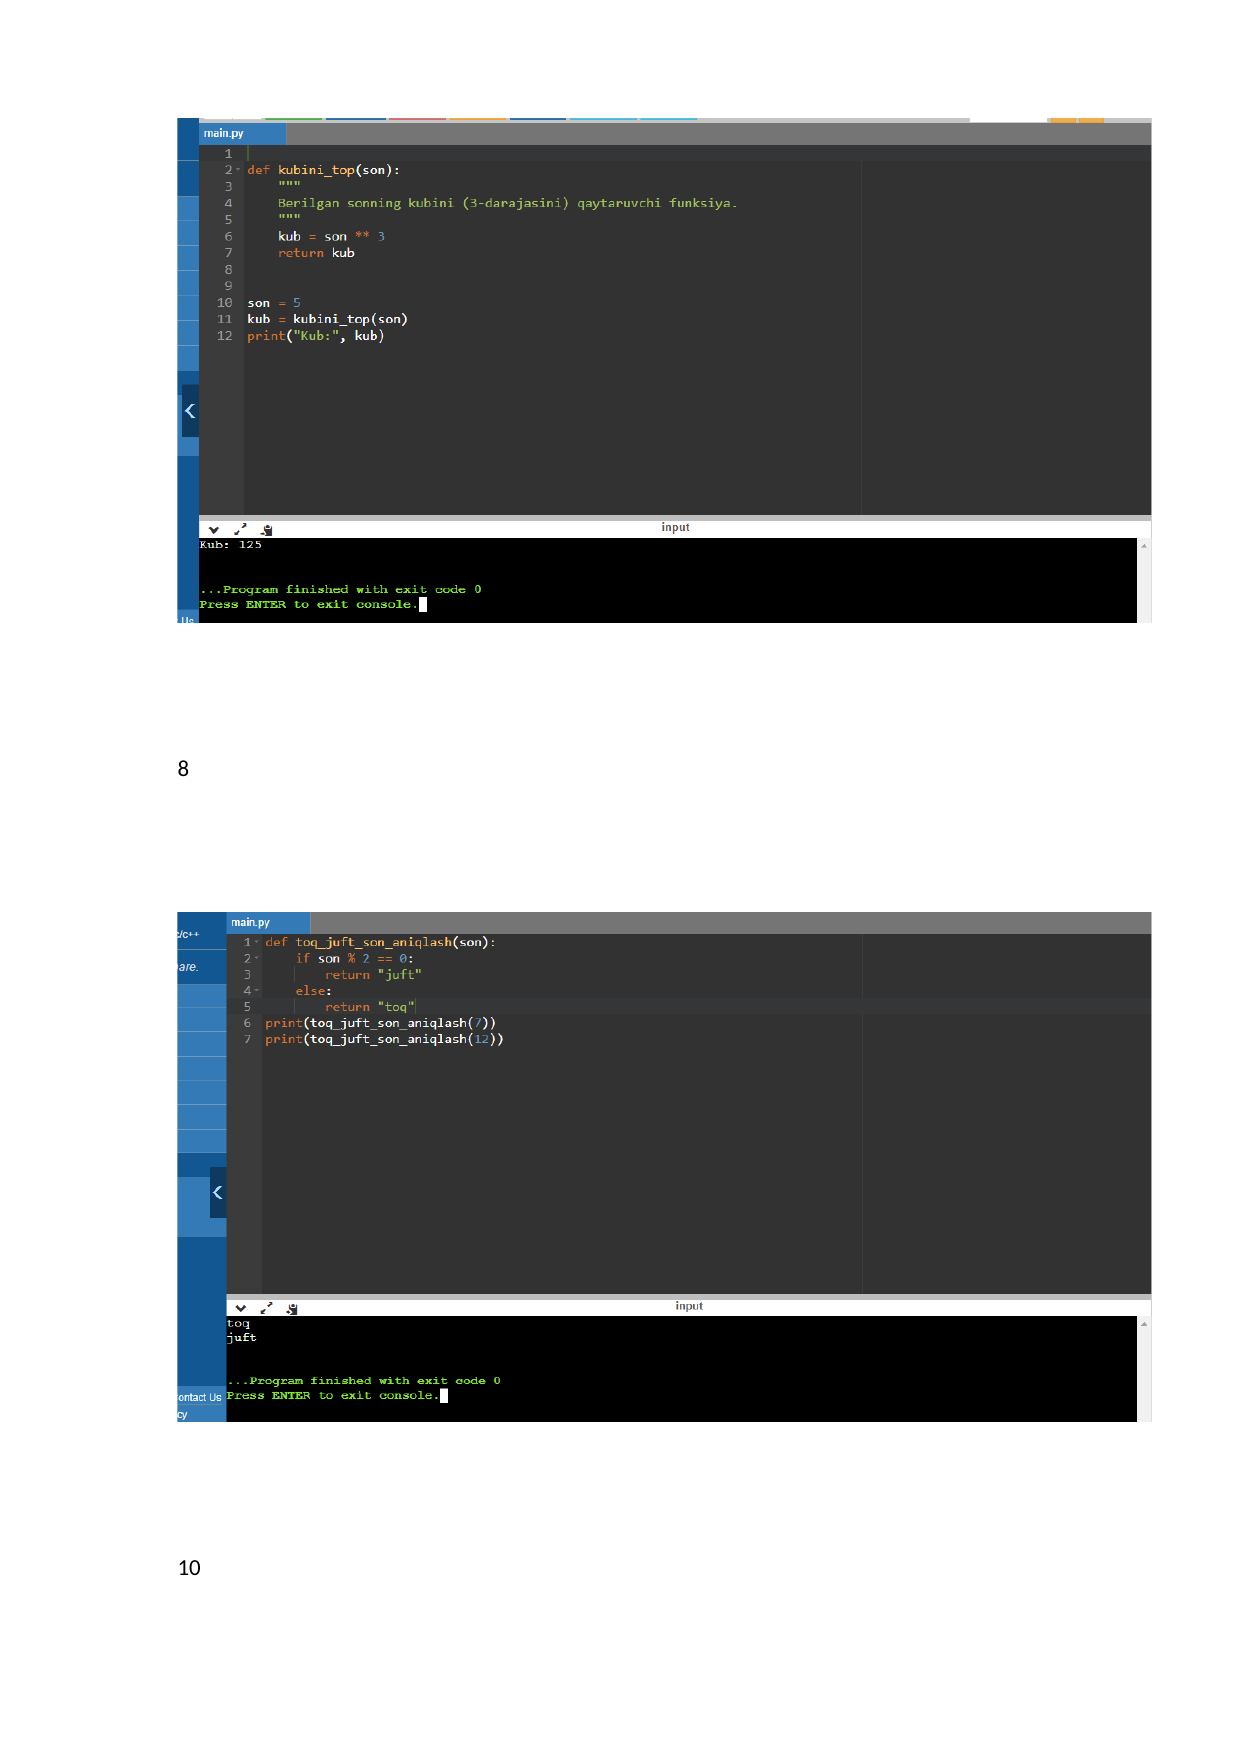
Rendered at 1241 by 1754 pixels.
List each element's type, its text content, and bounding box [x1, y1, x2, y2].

text 10 [177, 1553, 1152, 1581]
picture [177, 912, 1152, 1422]
picture [177, 118, 1152, 623]
text 8 [177, 754, 1152, 782]
